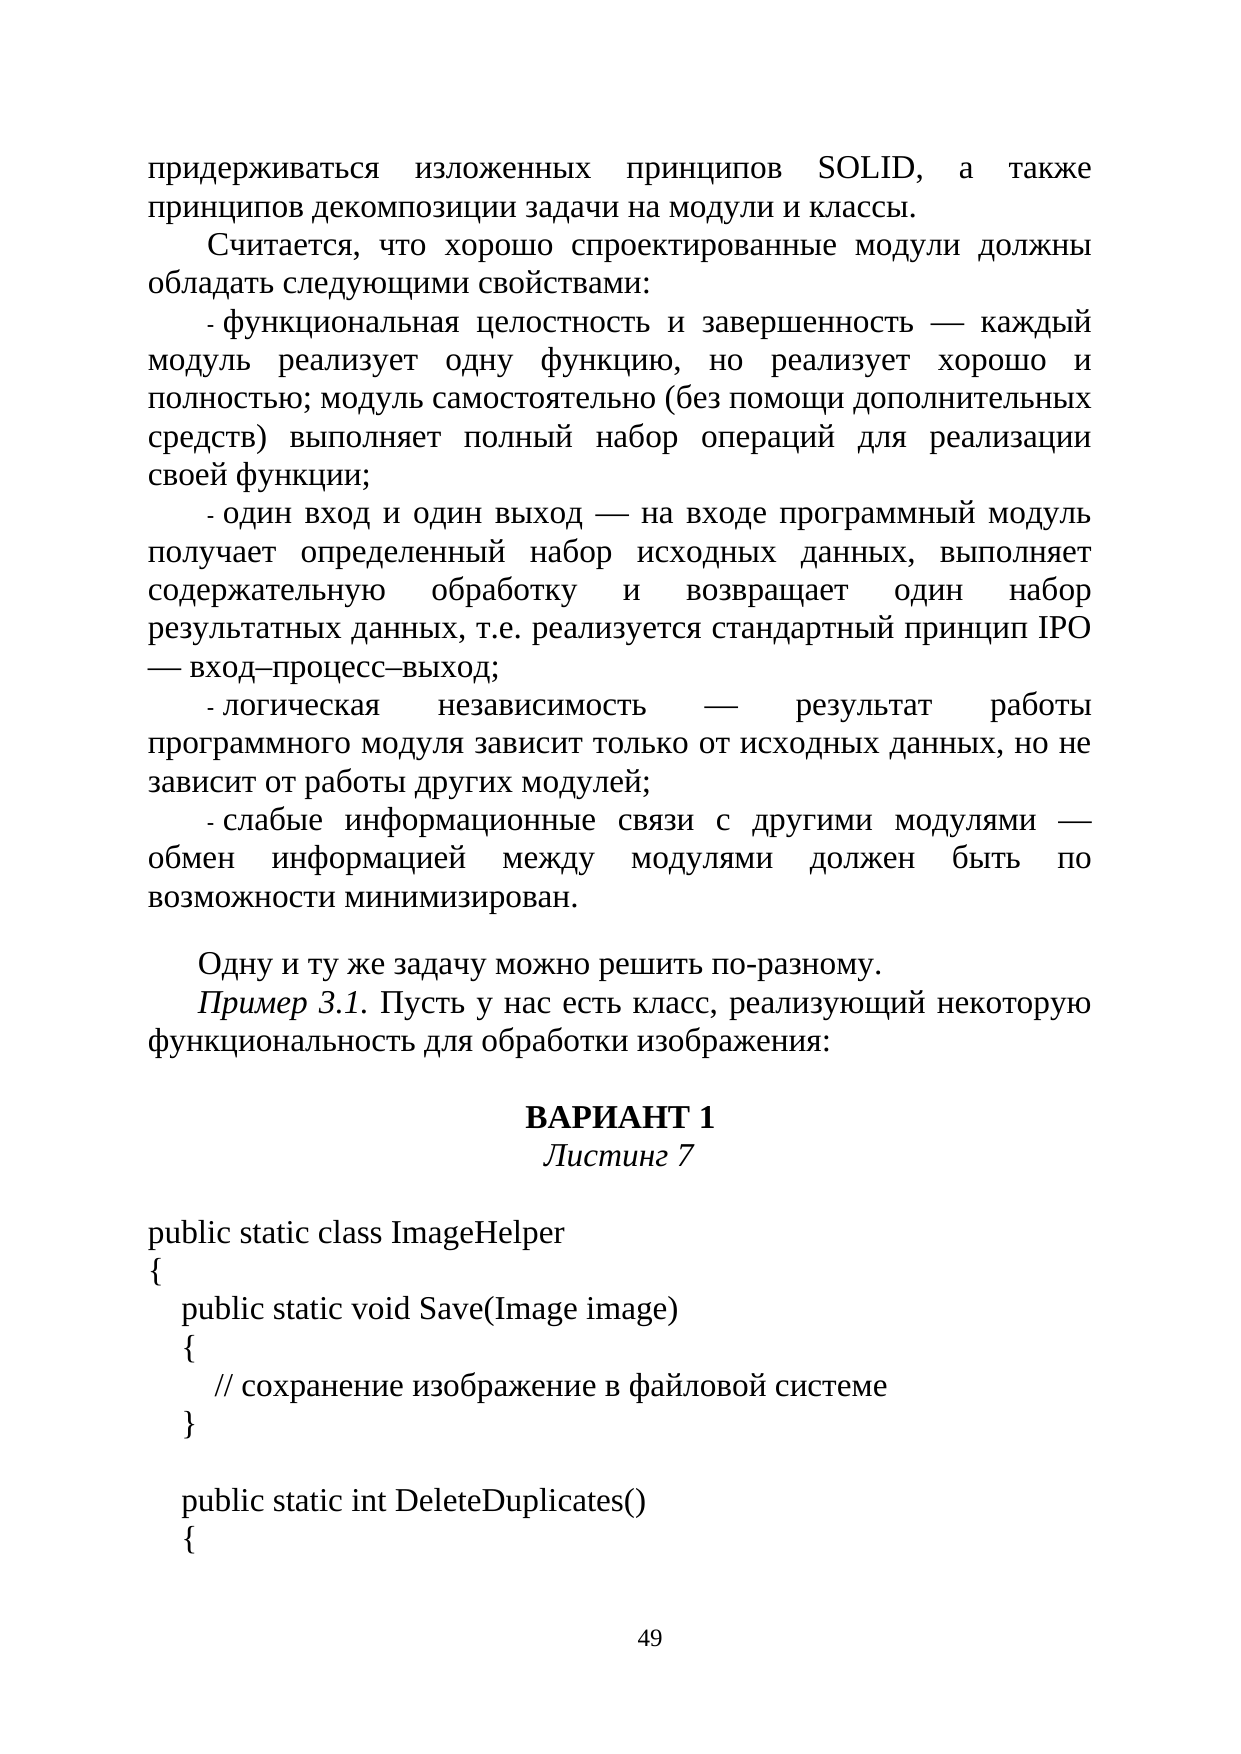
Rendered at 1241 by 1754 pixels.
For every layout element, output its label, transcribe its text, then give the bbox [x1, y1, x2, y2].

text Считается, что хорошо спроектированные модули должны обладать следующими свойствами: [148, 224, 1092, 301]
text Одну и ту же задачу можно решить по-разному. [148, 943, 1092, 982]
list логическая независимость — результат работы программного модуля зависит только от исходных данных, но не зависит от работы других модулей; [148, 684, 1092, 799]
list слабые информационные связи с другими модулями — обмен информацией между модулями должен быть по возможности минимизирован. [148, 799, 1092, 914]
text { [148, 1327, 1092, 1365]
text Листинг 7 [148, 1135, 1092, 1173]
text public static void Save(Image image) [148, 1288, 1092, 1327]
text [148, 148, 1092, 224]
text Пример 3.1. Пусть у нас есть класс, реализующий некоторую функциональность для обработки изображения: [148, 982, 1092, 1058]
text public static class ImageHelper [148, 1212, 1092, 1250]
text { [148, 1518, 1092, 1557]
list функциональная целостность и завершенность — каждый модуль реализует одну функцию, но реализует хорошо и полностью; модуль самостоятельно (без помощи дополнительных средств) выполняет полный набор операций для реализации своей функции; [148, 301, 1092, 493]
text { [148, 1250, 1092, 1288]
text public static int DeleteDuplicates() [148, 1480, 1092, 1518]
text } [148, 1403, 1092, 1442]
list один вход и один выход — на входе программный модуль получает определенный набор исходных данных, выполняет содержательную обработку и возвращает один набор результатных данных, т.е. реализуется стандартный принцип IPO — вход–процесс–выход; [148, 493, 1092, 684]
text // сохранение изображение в файловой системе [148, 1365, 1092, 1403]
text ВАРИАНТ 1 [148, 1097, 1092, 1135]
